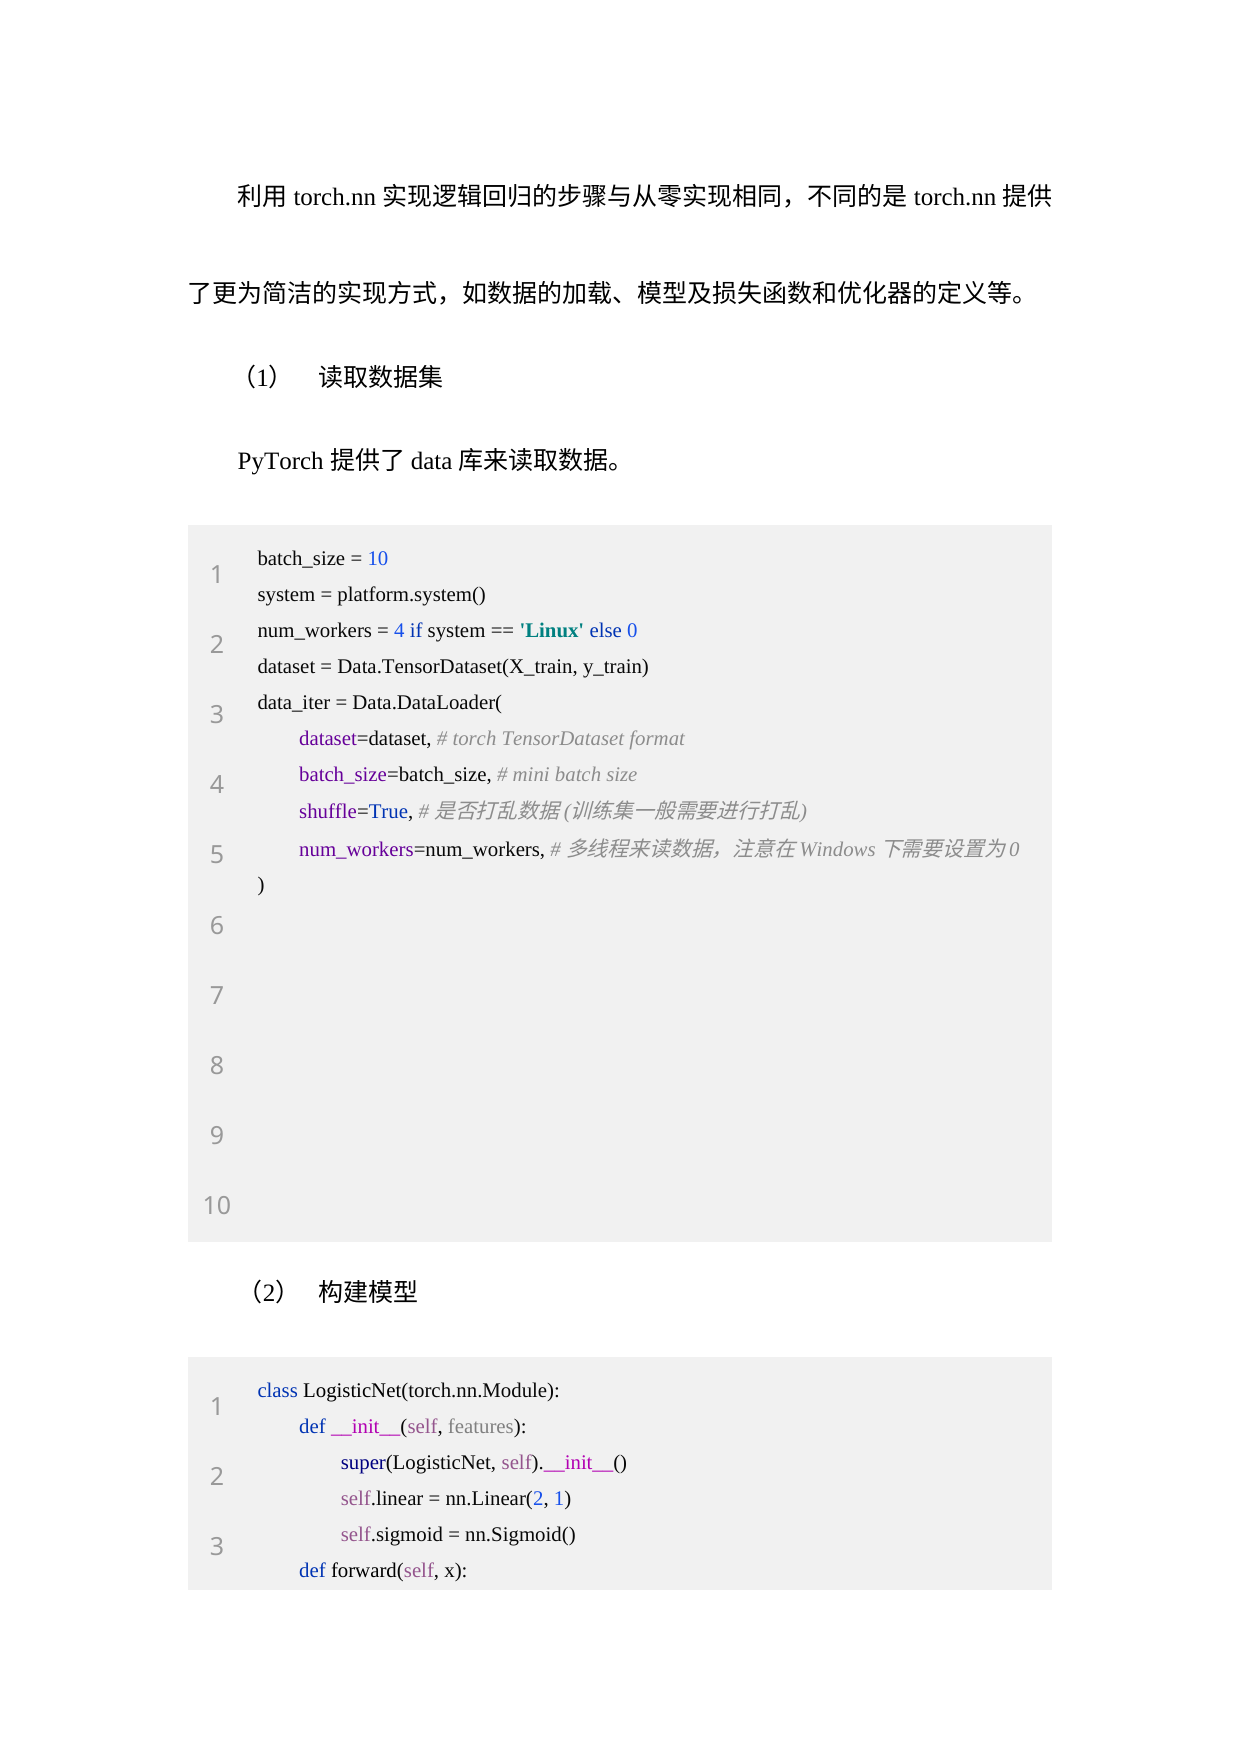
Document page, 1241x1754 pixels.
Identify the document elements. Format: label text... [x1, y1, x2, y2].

list 读取数据集 [231, 343, 1053, 408]
text PyTorch 提供了 data 库来读取数据。 [187, 426, 1053, 491]
text 利用 torch.nn 实现逻辑回归的步骤与从零实现相同，不同的是 torch.nn 提供了更为简洁的实现方式，如数据的加载、模型及损失函数和优化器的定义等。 [187, 162, 1053, 324]
list 构建模型 [238, 1258, 1053, 1323]
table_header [188, 1357, 246, 1590]
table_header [246, 1357, 1052, 1590]
table_header 1 2 3 4 5 6 7 8 9 10 [188, 525, 246, 1242]
table_header batch_size = 10 system = platform.system() num_workers = 4 if system == 'Linux' else 0 dataset = Data.TensorDataset(X_train, y_train) data_iter = Data.DataLoader( dataset=dataset, # torch TensorDataset format batch_size=batch_size, # mini batch size shuffle=True, # 是否打乱数据 (训练集一般需要进行打乱) num_workers=num_workers, # 多线程来读数据，注意在Windows下需要设置为0 ) [246, 525, 1052, 1242]
